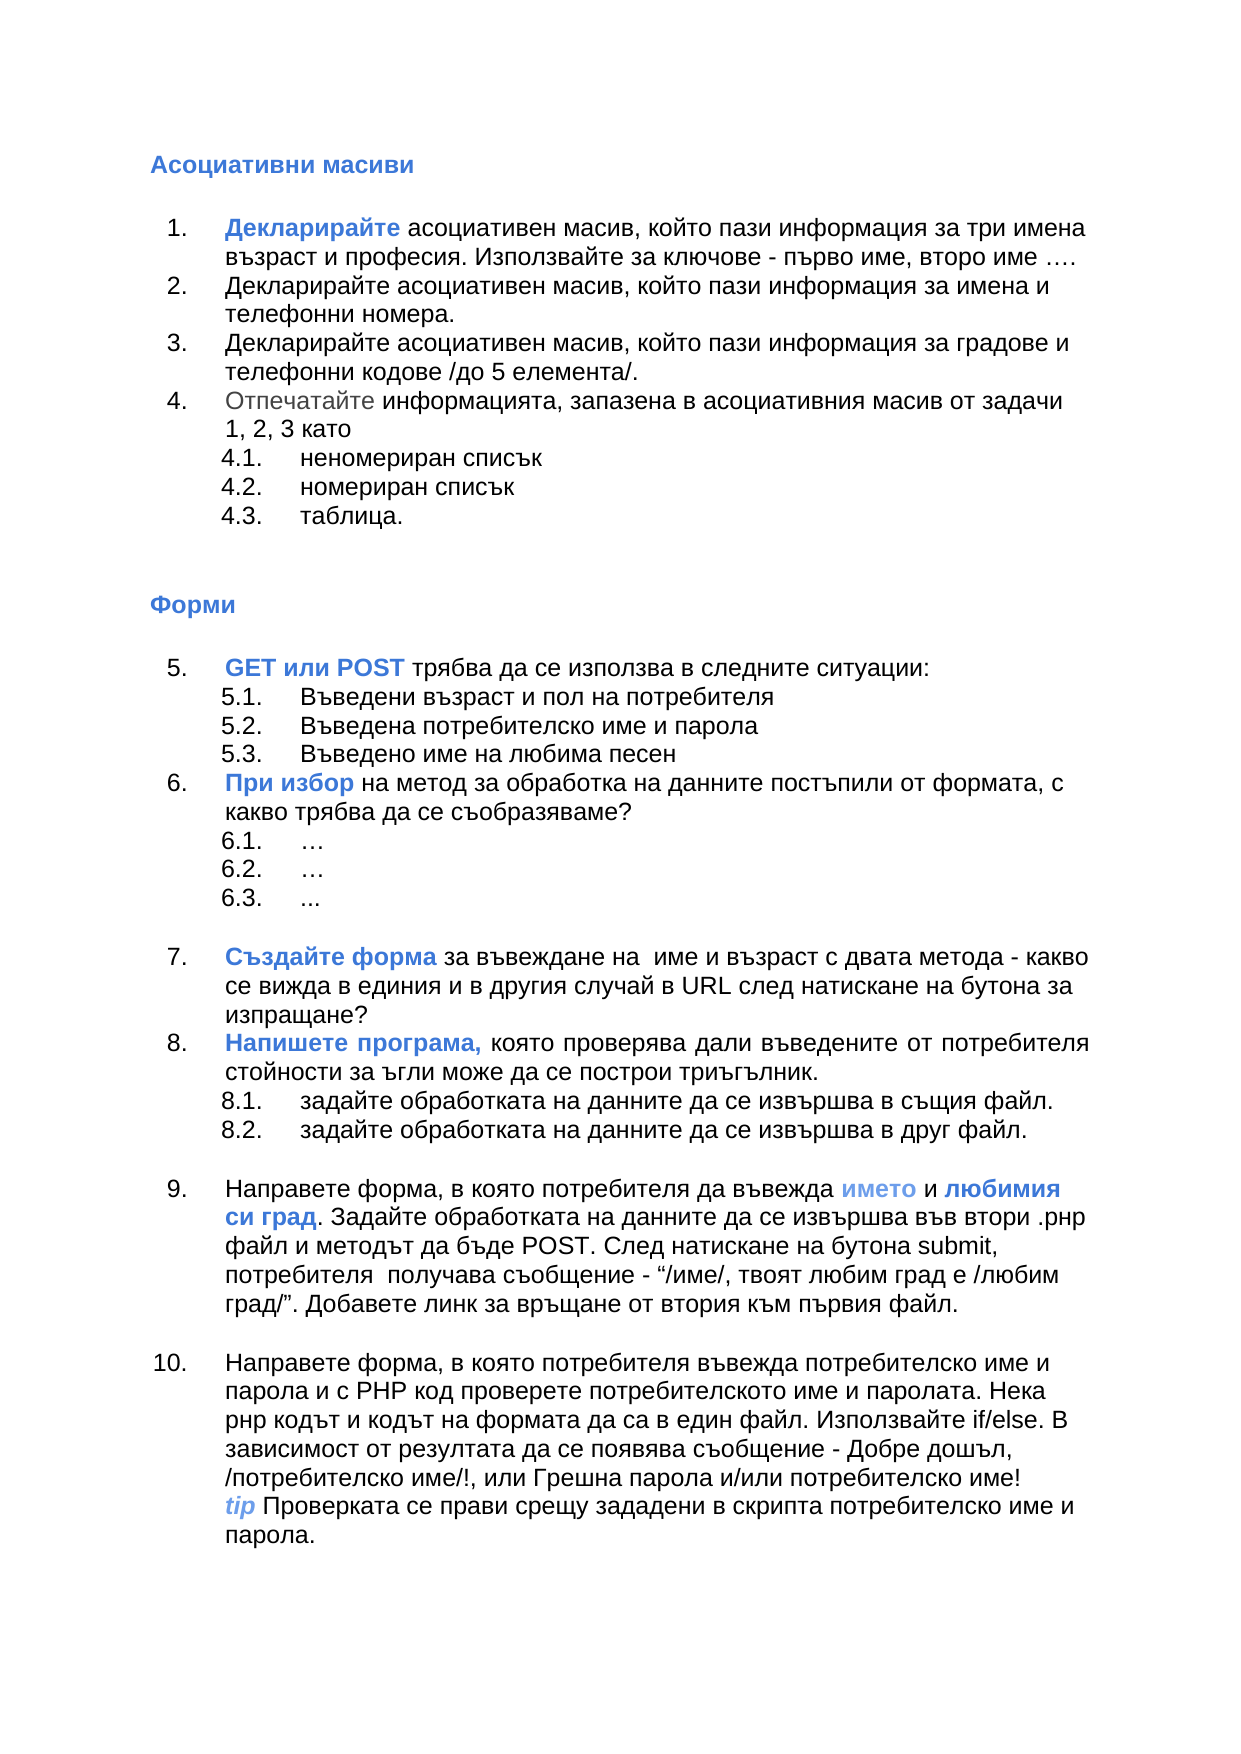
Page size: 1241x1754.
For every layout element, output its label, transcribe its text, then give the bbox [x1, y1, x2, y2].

list Направете форма, в която потребителя въвежда потребителско име и парола и с РНР код проверете потребителското име и паролата. Нека рнр кодът и кодът на формата да са в един файл. Използвайте if/else. В зависимост от резултата да се появява съобщение - Добре дошъл, /потребителско име/!, или Грешна парола и/или потребителско име! [187, 1347, 1090, 1491]
list … [262, 826, 1090, 854]
list GET или POST трябва да се използва в следните ситуации: [187, 653, 1090, 682]
list задайте обработката на данните да се извършва в друг файл. [262, 1114, 1090, 1143]
list Декларирайте асоциативен масив, който пази информация за три имена възраст и професия. Използвайте за ключове - първо име, второ име …. [187, 213, 1090, 271]
text Асоциативни масиви [150, 150, 1090, 179]
text tip Проверката се прави срещу зададени в скрипта потребителско име и парола. [225, 1491, 1090, 1549]
list Отпечатайте информацията, запазена в асоциативния масив от задачи 1, 2, 3 като [187, 386, 1090, 443]
list Декларирайте асоциативен масив, който пази информация за градове и телефонни кодове /до 5 елемента/. [187, 328, 1090, 386]
list ... [262, 883, 1090, 912]
list Въведено име на любима песен [262, 739, 1090, 768]
list Създайте форма за въвеждане на име и възраст с двата метода - какво се вижда в единия и в другия случай в URL след натискане на бутона за изпращане? [187, 942, 1090, 1028]
list Въведени възраст и пол на потребителя [262, 682, 1090, 711]
list задайте обработката на данните да се извършва в същия файл. [262, 1086, 1090, 1114]
list Въведена потребителско име и парола [262, 711, 1090, 739]
list Напишете програма, която проверява дали въведените от потребителя стойности за ъгли може да се построи триъгълник. [187, 1028, 1090, 1086]
list При избор на метод за обработка на данните постъпили от формата, с какво трябва да се съобразяваме? [187, 768, 1090, 826]
list номериран списък [262, 472, 1090, 501]
list Направете форма, в която потребителя да въвежда името и любимия си град. Задайте обработката на данните да се извършва във втори .рнр файл и методът да бъде POST. След натискане на бутона submit, потребителя получава съобщение - “/име/, твоят любим град е /любим град/”. Добавете линк за връщане от втория към първия файл. [187, 1173, 1090, 1317]
list … [262, 854, 1090, 883]
list таблица. [262, 501, 1090, 529]
list неномериран списък [262, 443, 1090, 472]
list Декларирайте асоциативен масив, който пази информация за имена и телефонни номера. [187, 271, 1090, 328]
text Форми [150, 590, 1090, 619]
